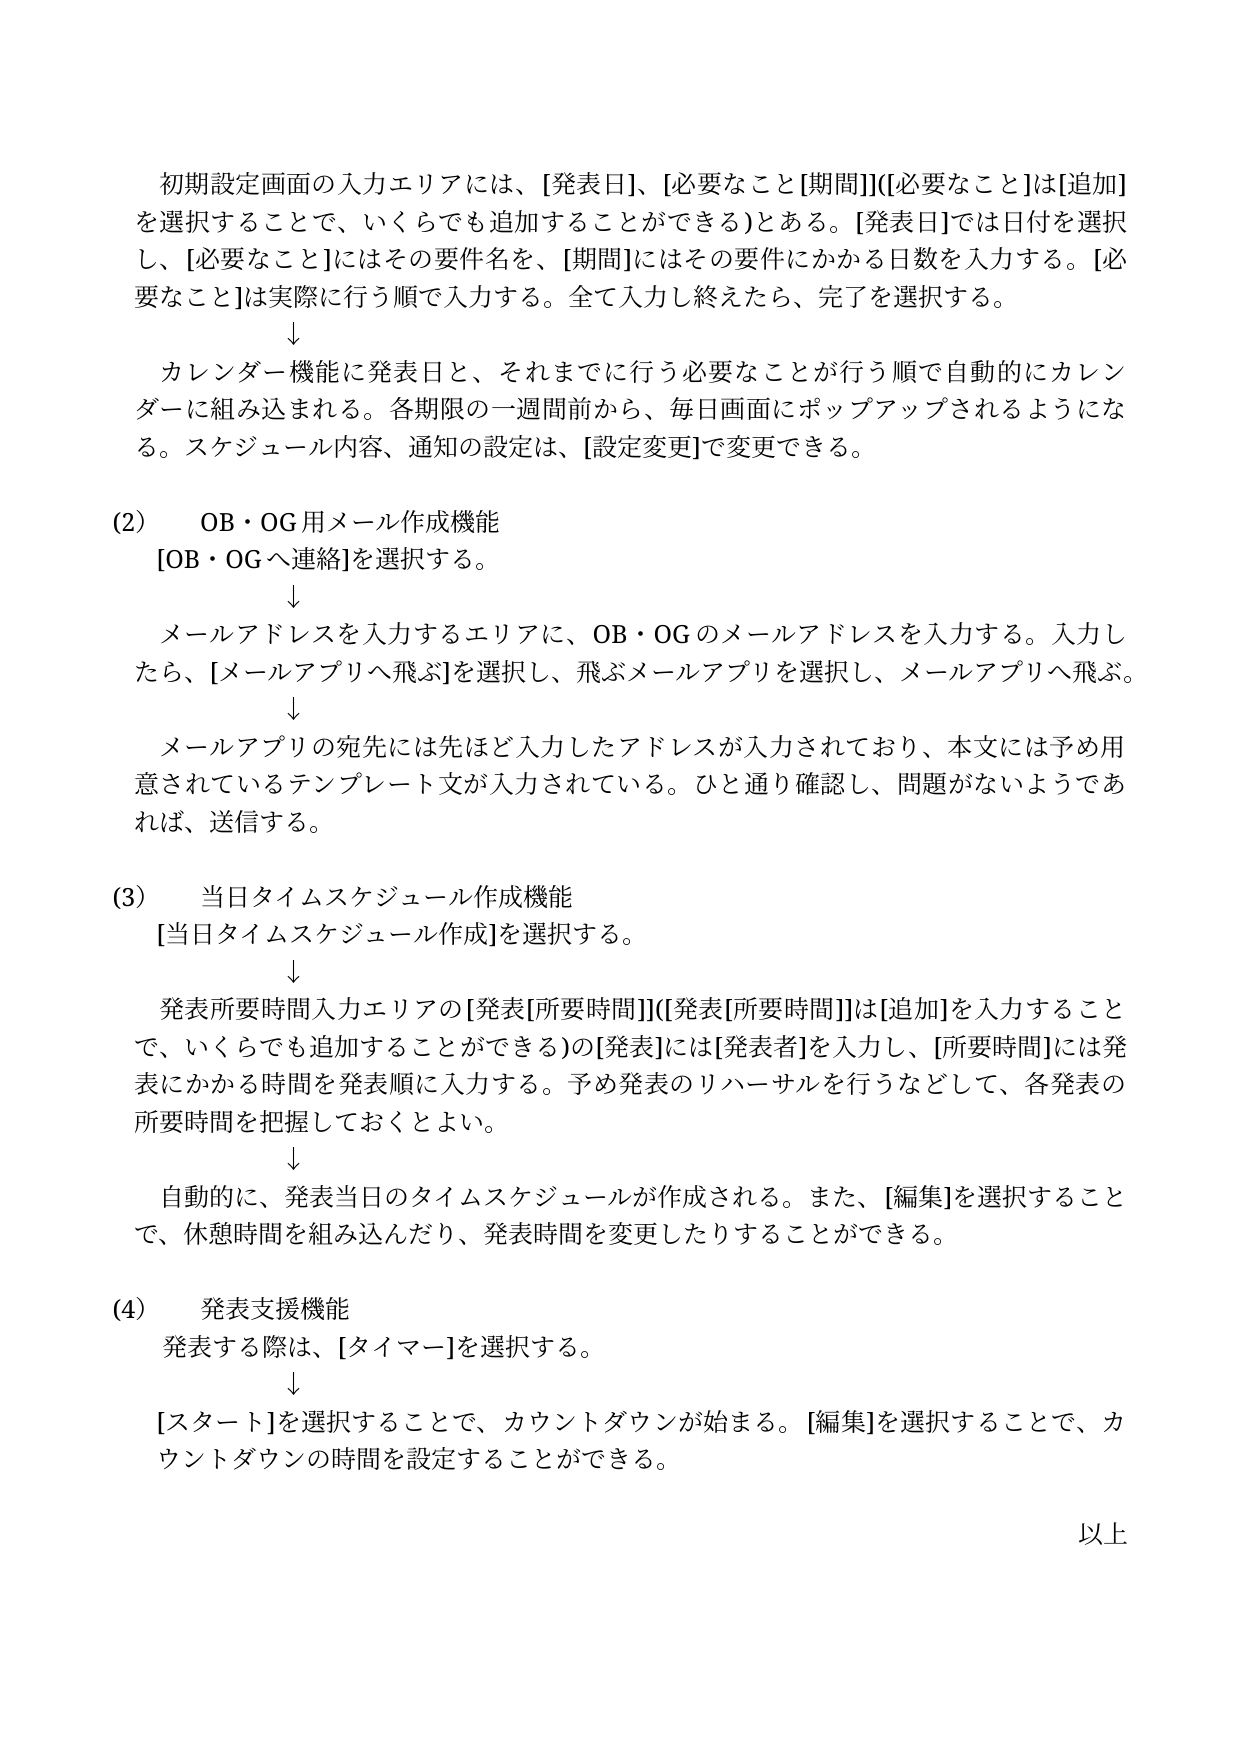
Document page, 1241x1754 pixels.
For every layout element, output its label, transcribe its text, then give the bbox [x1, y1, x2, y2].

text メールアドレスを入力するエリアに、OB・OGのメールアドレスを入力する。入力したら、[メールアプリへ飛ぶ]を選択し、飛ぶメールアプリを選択し、メールアプリへ飛ぶ。 [134, 614, 1128, 689]
text ↓ [156, 314, 1128, 352]
list ↓ [156, 577, 1128, 614]
text 発表所要時間入力エリアの[発表[所要時間]]([発表[所要時間]]は[追加]を入力することで、いくらでも追加することができる)の[発表]には[発表者]を入力し、[所要時間]には発表にかかる時間を発表順に入力する。予め発表のリハーサルを行うなどして、各発表の所要時間を把握しておくとよい。 [134, 989, 1128, 1139]
list 当日タイムスケジュール作成機能 [112, 877, 1128, 914]
list ↓ [156, 689, 1128, 727]
list [OB・OGへ連絡]を選択する。 [156, 539, 1128, 577]
list ↓ [156, 1364, 1128, 1402]
text 以上 [112, 1514, 1128, 1552]
text 初期設定画面の入力エリアには、[発表日]、[必要なこと[期間]]([必要なこと]は[追加]を選択することで、いくらでも追加することができる)とある。[発表日]では日付を選択し、[必要なこと]にはその要件名を、[期間]にはその要件にかかる日数を入力する。[必要なこと]は実際に行う順で入力する。全て入力し終えたら、完了を選択する。 [134, 164, 1128, 314]
list ↓ [156, 1139, 1128, 1177]
list [スタート]を選択することで、カウントダウンが始まる。[編集]を選択することで、カウントダウンの時間を設定することができる。 [156, 1402, 1128, 1477]
text カレンダー機能に発表日と、それまでに行う必要なことが行う順で自動的にカレンダーに組み込まれる。各期限の一週間前から、毎日画面にポップアップされるようになる。スケジュール内容、通知の設定は、[設定変更]で変更できる。 [134, 352, 1128, 464]
text 発表する際は、[タイマー]を選択する。 [112, 1327, 1128, 1364]
text メールアプリの宛先には先ほど入力したアドレスが入力されており、本文には予め用意されているテンプレート文が入力されている。ひと通り確認し、問題がないようであれば、送信する。 [134, 727, 1128, 839]
text 自動的に、発表当日のタイムスケジュールが作成される。また、[編集]を選択することで、休憩時間を組み込んだり、発表時間を変更したりすることができる。 [134, 1177, 1128, 1252]
list ↓ [156, 952, 1128, 989]
list 発表支援機能 [112, 1289, 1128, 1327]
list [当日タイムスケジュール作成]を選択する。 [156, 914, 1128, 952]
list OB・OG用メール作成機能 [112, 502, 1128, 539]
